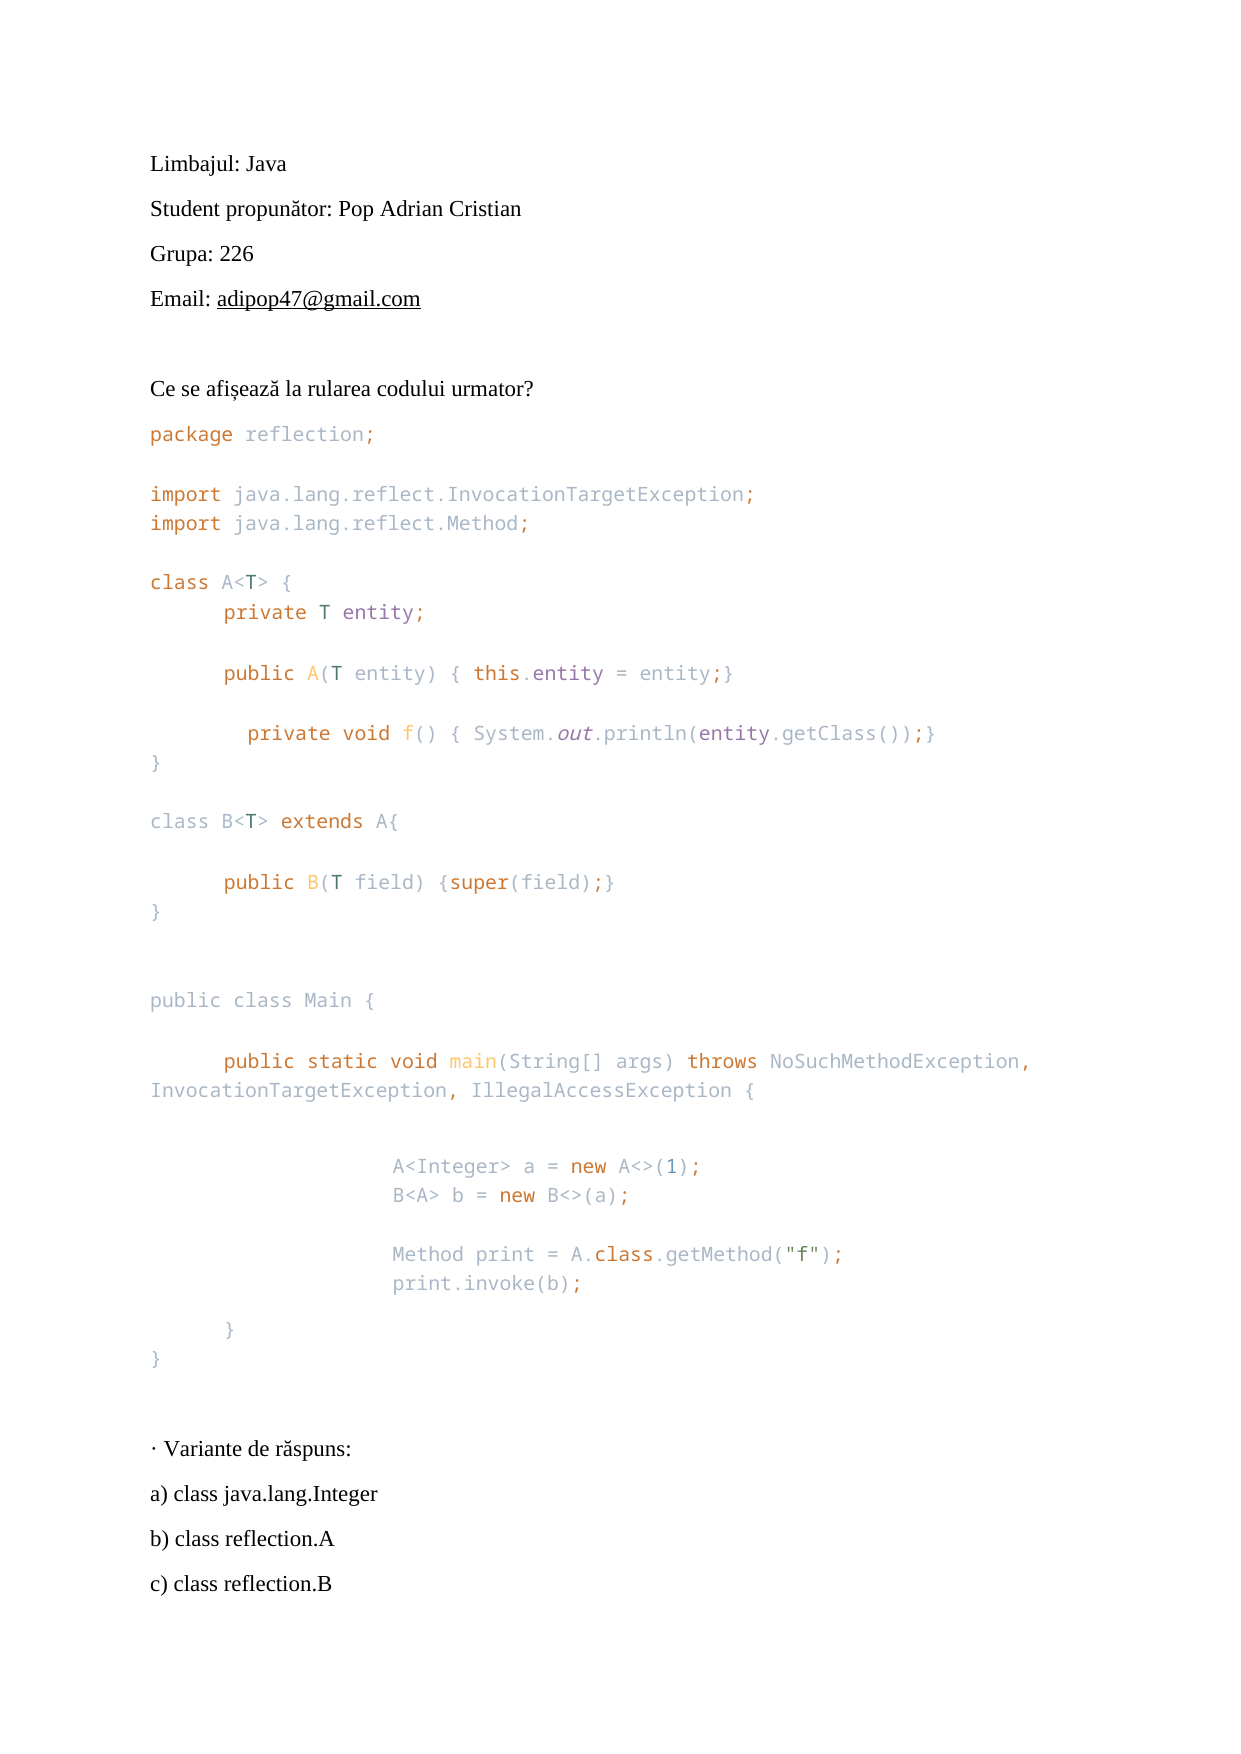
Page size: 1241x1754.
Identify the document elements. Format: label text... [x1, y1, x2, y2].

text b) class reflection.A [150, 1525, 1090, 1551]
text Ce se afișează la rularea codului urmator? [150, 376, 1090, 402]
text } } [150, 1315, 1090, 1371]
text c) class reflection.B [150, 1570, 1090, 1597]
text package reflection; import java.lang.reflect.InvocationTargetException; import java.lang.reflect.Method; class A<T> { private T entity; public A(T entity) { this.entity = entity;} private void f() { System.out.println(entity.getClass());} } class B<T> extends A{ public B(T field) {super(field);} } public class Main { public static void main(String[] args) throws NoSuchMethodException, InvocationTargetException, IllegalAccessException { [150, 421, 1090, 1103]
text Limbajul: Java [150, 150, 1090, 176]
text Email: adipop47@gmail.com [150, 285, 1090, 312]
text · Variante de răspuns: [150, 1435, 1090, 1461]
text Student propunător: Pop Adrian Cristian [150, 195, 1090, 221]
text Grupa: 226 [150, 240, 1090, 267]
text a) class java.lang.Integer [150, 1480, 1090, 1506]
text A<Integer> a = new A<>(1); B<A> b = new B<>(a); Method print = A.class.getMethod("f"); print.invoke(b); [297, 1122, 1090, 1296]
